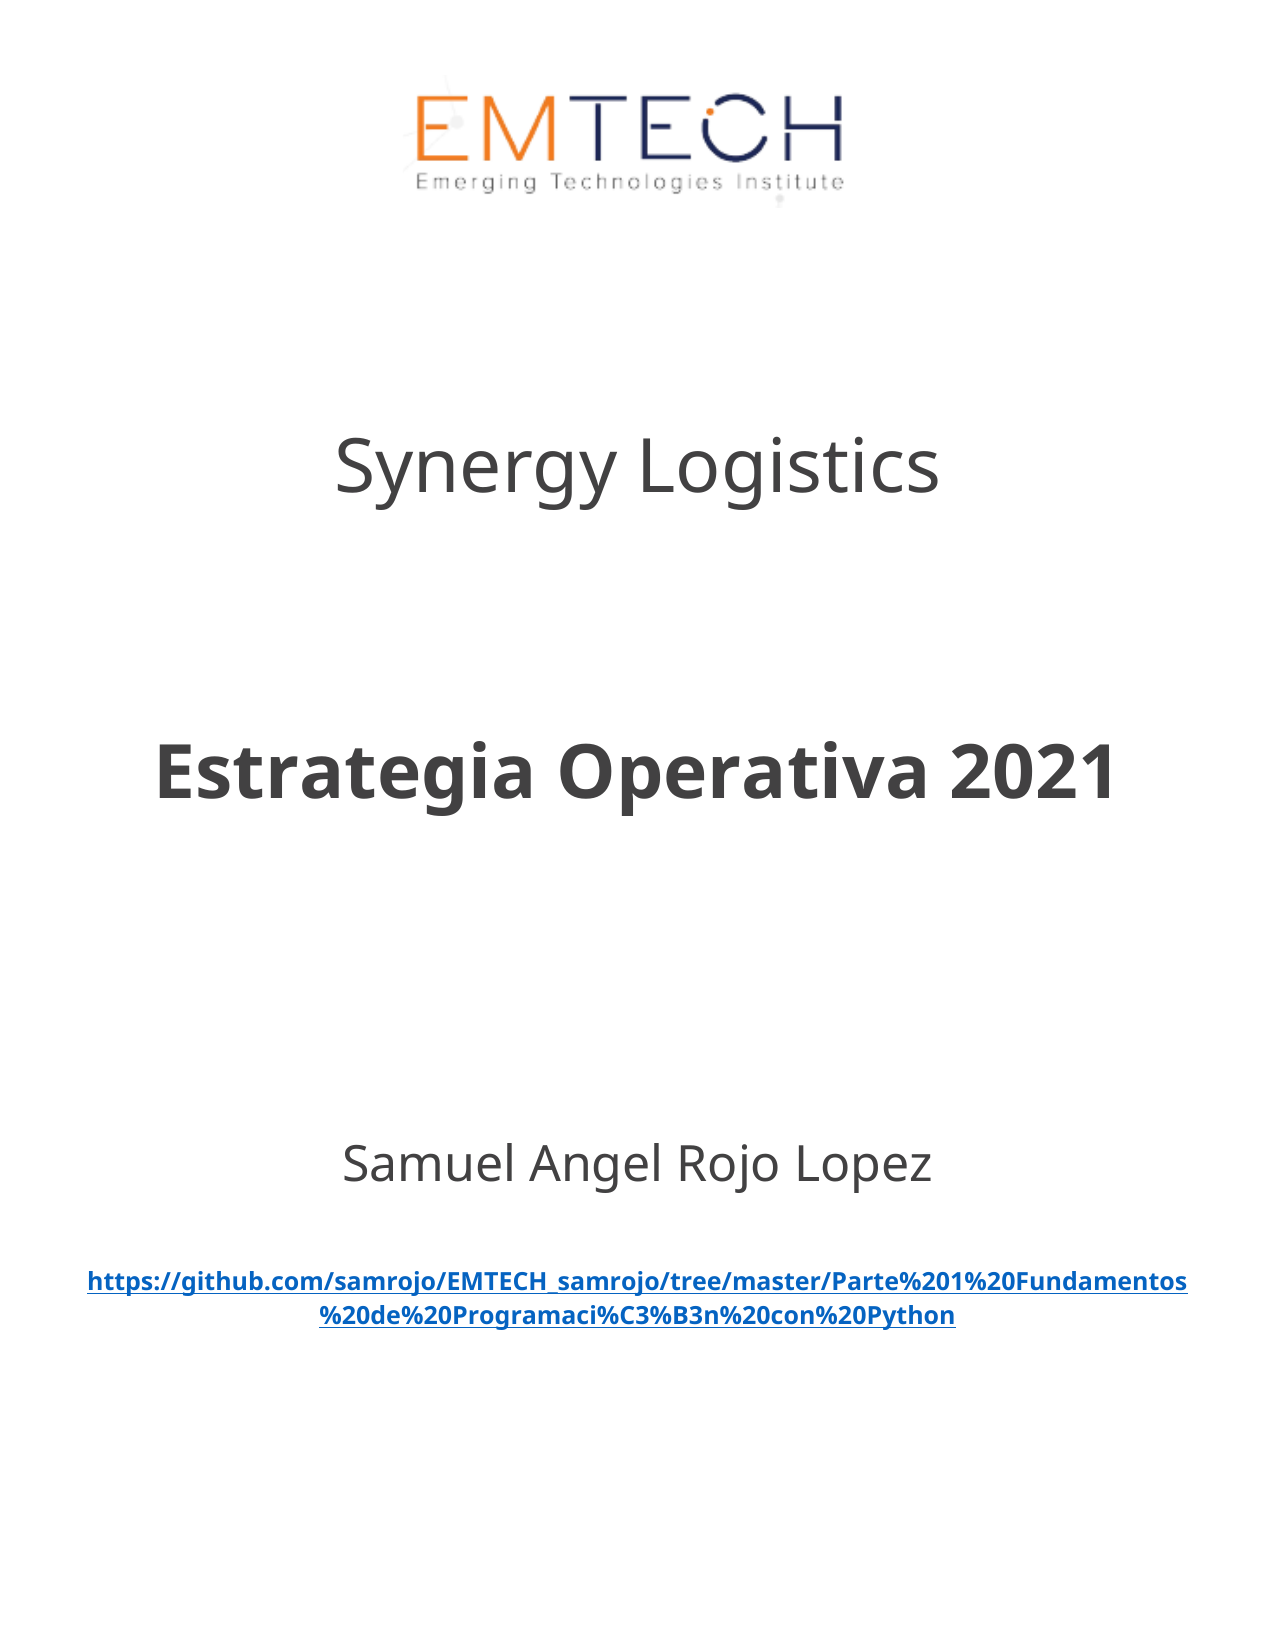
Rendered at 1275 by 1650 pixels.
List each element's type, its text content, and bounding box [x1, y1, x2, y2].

picture [402, 75, 873, 208]
text Samuel Angel Rojo Lopez [75, 1127, 1200, 1196]
text Estrategia Operativa 2021 [75, 719, 1200, 821]
text Synergy Logistics [75, 412, 1200, 514]
text https://github.com/samrojo/EMTECH_samrojo/tree/master/Parte%201%20Fundamentos%20de%20Programaci%C3%B3n%20con%20Python [75, 1264, 1200, 1332]
